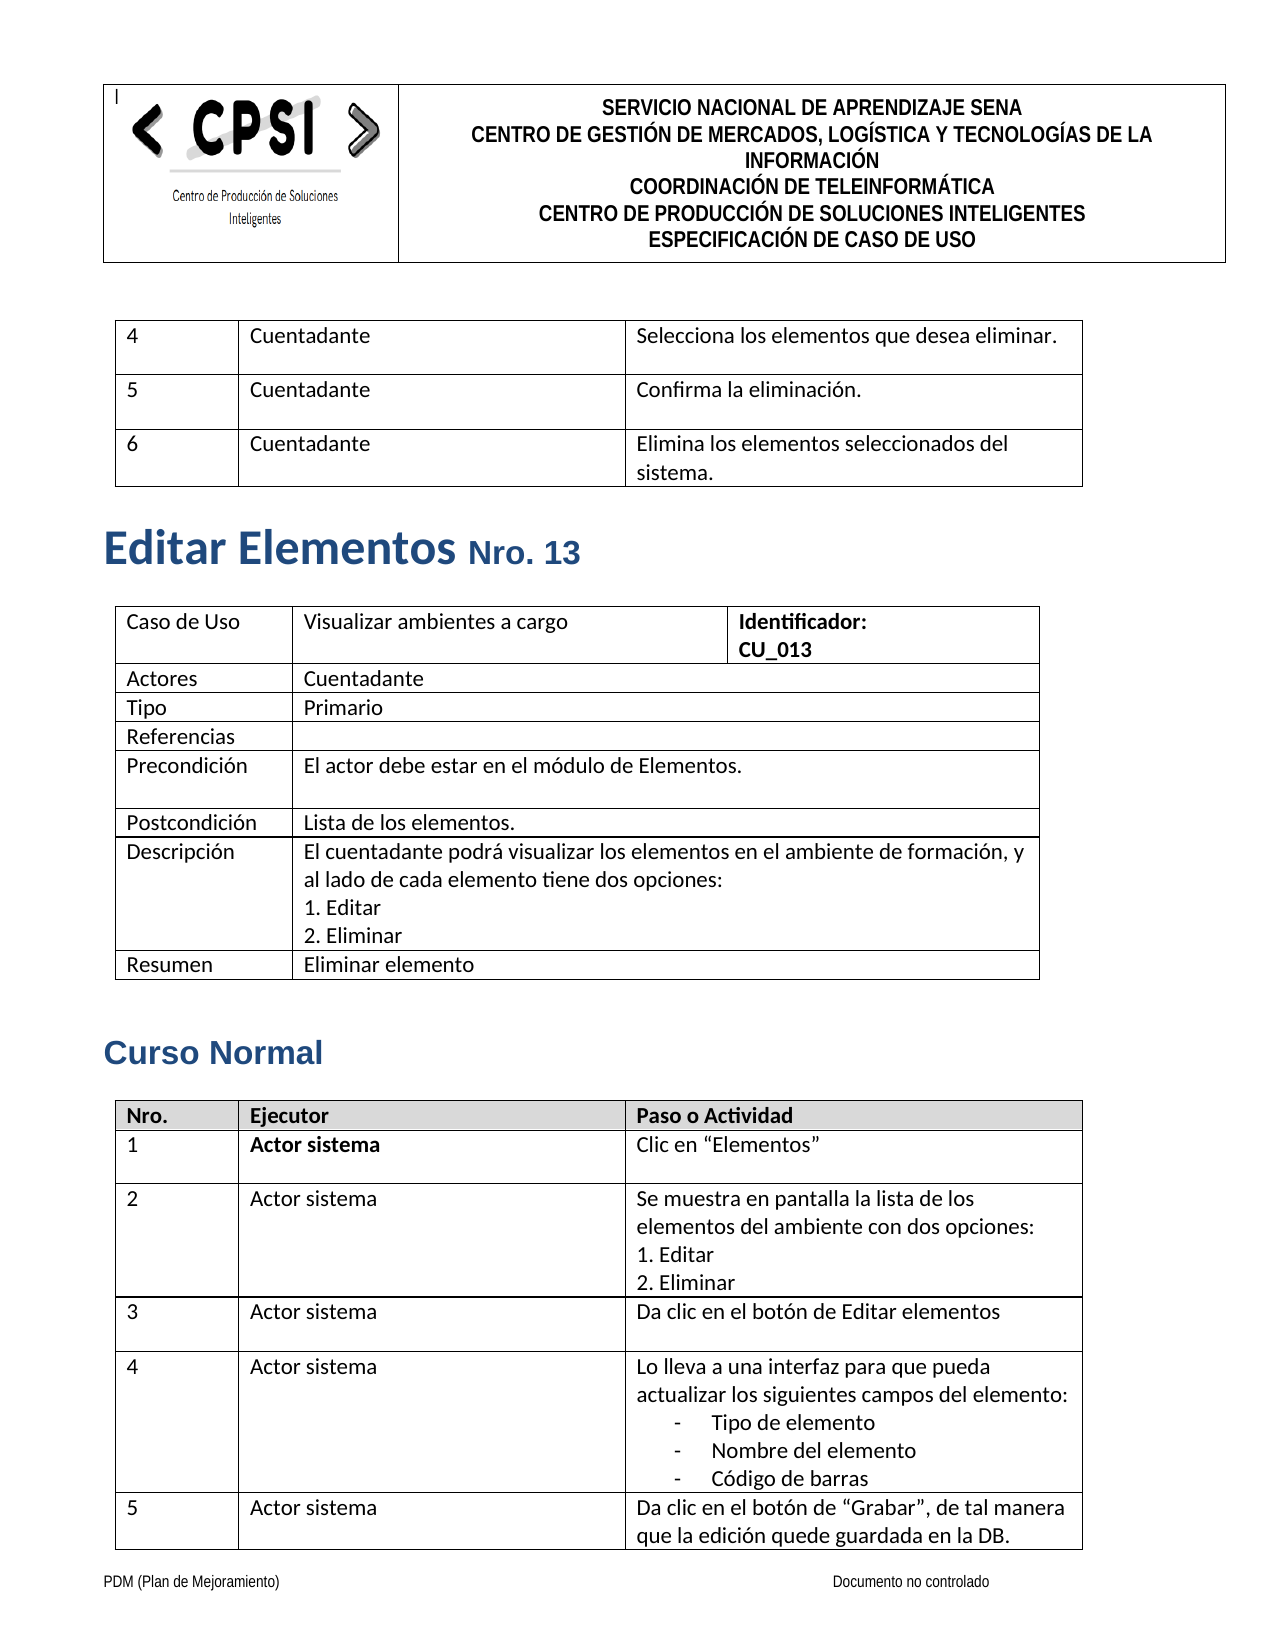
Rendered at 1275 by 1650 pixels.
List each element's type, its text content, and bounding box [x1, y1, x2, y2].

subtitle Editar Elementos Nro. 13 [103, 516, 1204, 577]
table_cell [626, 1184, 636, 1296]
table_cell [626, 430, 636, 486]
table_cell Da clic en el botón de Editar elementos [626, 1298, 1082, 1351]
table_cell Actor sistema [239, 1493, 625, 1549]
table_cell Cuentadante [239, 375, 625, 428]
table_cell 5 [116, 1493, 238, 1549]
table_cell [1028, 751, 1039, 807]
table_header Ejecutor [239, 1101, 625, 1129]
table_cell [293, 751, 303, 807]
table_cell [293, 722, 303, 750]
table_cell Selecciona los elementos que desea eliminar. [626, 321, 1082, 374]
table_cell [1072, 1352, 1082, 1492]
table_cell 2 [116, 1184, 238, 1296]
table_cell Actor sistema [239, 1131, 625, 1183]
table_cell Confirma la eliminación. [626, 375, 1082, 428]
table_cell 1 [116, 1131, 238, 1183]
subtitle Curso Normal [103, 1033, 1204, 1071]
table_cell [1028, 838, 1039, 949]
picture [129, 85, 385, 232]
table_cell Actor sistema [239, 1352, 625, 1492]
table_cell Actor sistema [239, 1184, 625, 1296]
table_header Visualizar ambientes a cargo [293, 607, 727, 663]
table_cell Cuentadante [239, 430, 625, 486]
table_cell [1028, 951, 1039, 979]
table_cell 4 [116, 321, 238, 374]
table_cell 4 [116, 1352, 238, 1492]
table_cell Actor sistema [239, 1298, 625, 1351]
table_cell Precondición [116, 751, 292, 807]
table_cell Cuentadante [239, 321, 625, 374]
table_cell 6 [116, 430, 238, 486]
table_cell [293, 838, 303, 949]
table_header Nro. [116, 1101, 238, 1129]
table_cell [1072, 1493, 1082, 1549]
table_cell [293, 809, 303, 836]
table_cell 5 [116, 375, 238, 428]
table_cell Clic en “Elementos” [626, 1131, 1082, 1183]
table_cell 3 [116, 1298, 238, 1351]
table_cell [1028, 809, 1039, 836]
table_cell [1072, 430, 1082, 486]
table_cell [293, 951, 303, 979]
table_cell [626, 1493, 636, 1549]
table_header Paso o Actividad [626, 1101, 1082, 1129]
table_cell Descripción [116, 838, 292, 949]
table_header Caso de Uso [116, 607, 292, 663]
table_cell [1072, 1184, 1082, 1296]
table_cell [1028, 722, 1039, 750]
